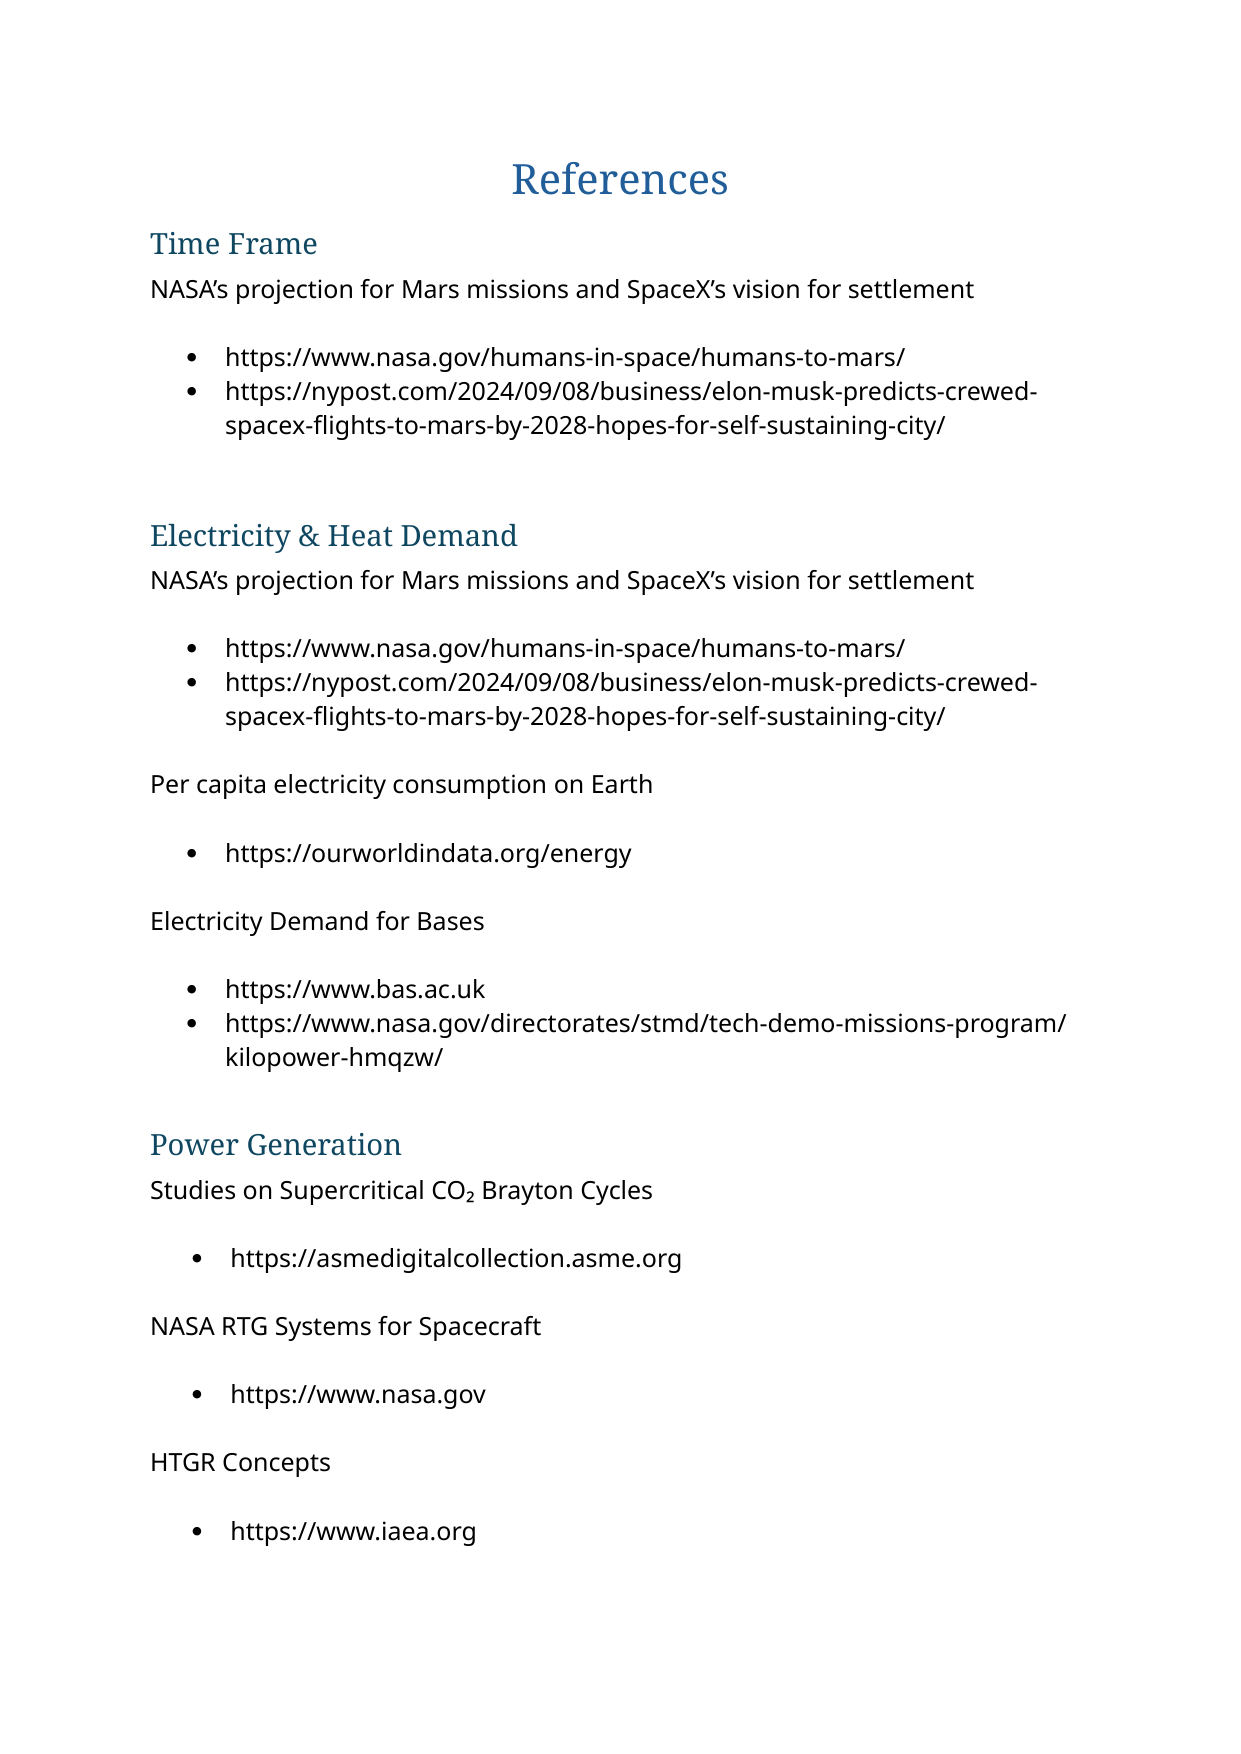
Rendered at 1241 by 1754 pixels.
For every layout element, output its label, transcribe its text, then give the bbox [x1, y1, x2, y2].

text NASA’s projection for Mars missions and SpaceX’s vision for settlement [150, 271, 1090, 306]
text NASA RTG Systems for Spacecraft [150, 1309, 1090, 1343]
text Studies on Supercritical CO₂ Brayton Cycles [150, 1172, 1090, 1207]
list https://nypost.com/2024/09/08/business/elon-musk-predicts-crewed-spacex-flights-to-mars-by-2028-hopes-for-self-sustaining-city/ [187, 665, 1090, 733]
list https://www.nasa.gov/directorates/stmd/tech-demo-missions-program/kilopower-hmqzw/ [187, 1006, 1090, 1074]
text Electricity Demand for Bases [150, 903, 1090, 937]
list https://asmedigitalcollection.asme.org [193, 1241, 1090, 1275]
subtitle References [150, 150, 1090, 207]
subtitle Power Generation [150, 1124, 1090, 1164]
list https://www.bas.ac.uk [187, 972, 1090, 1006]
list https://www.nasa.gov/humans-in-space/humans-to-mars/ [187, 631, 1090, 665]
list https://www.nasa.gov [193, 1377, 1090, 1411]
list https://nypost.com/2024/09/08/business/elon-musk-predicts-crewed-spacex-flights-to-mars-by-2028-hopes-for-self-sustaining-city/ [187, 374, 1090, 442]
subtitle Electricity & Heat Demand [150, 515, 1090, 554]
list https://www.iaea.org [193, 1513, 1090, 1547]
text Per capita electricity consumption on Earth [150, 767, 1090, 801]
list https://ourworldindata.org/energy [187, 835, 1090, 869]
text HTGR Concepts [150, 1445, 1090, 1479]
subtitle Time Frame [150, 223, 1090, 263]
list https://www.nasa.gov/humans-in-space/humans-to-mars/ [187, 339, 1090, 374]
text NASA’s projection for Mars missions and SpaceX’s vision for settlement [150, 563, 1090, 597]
